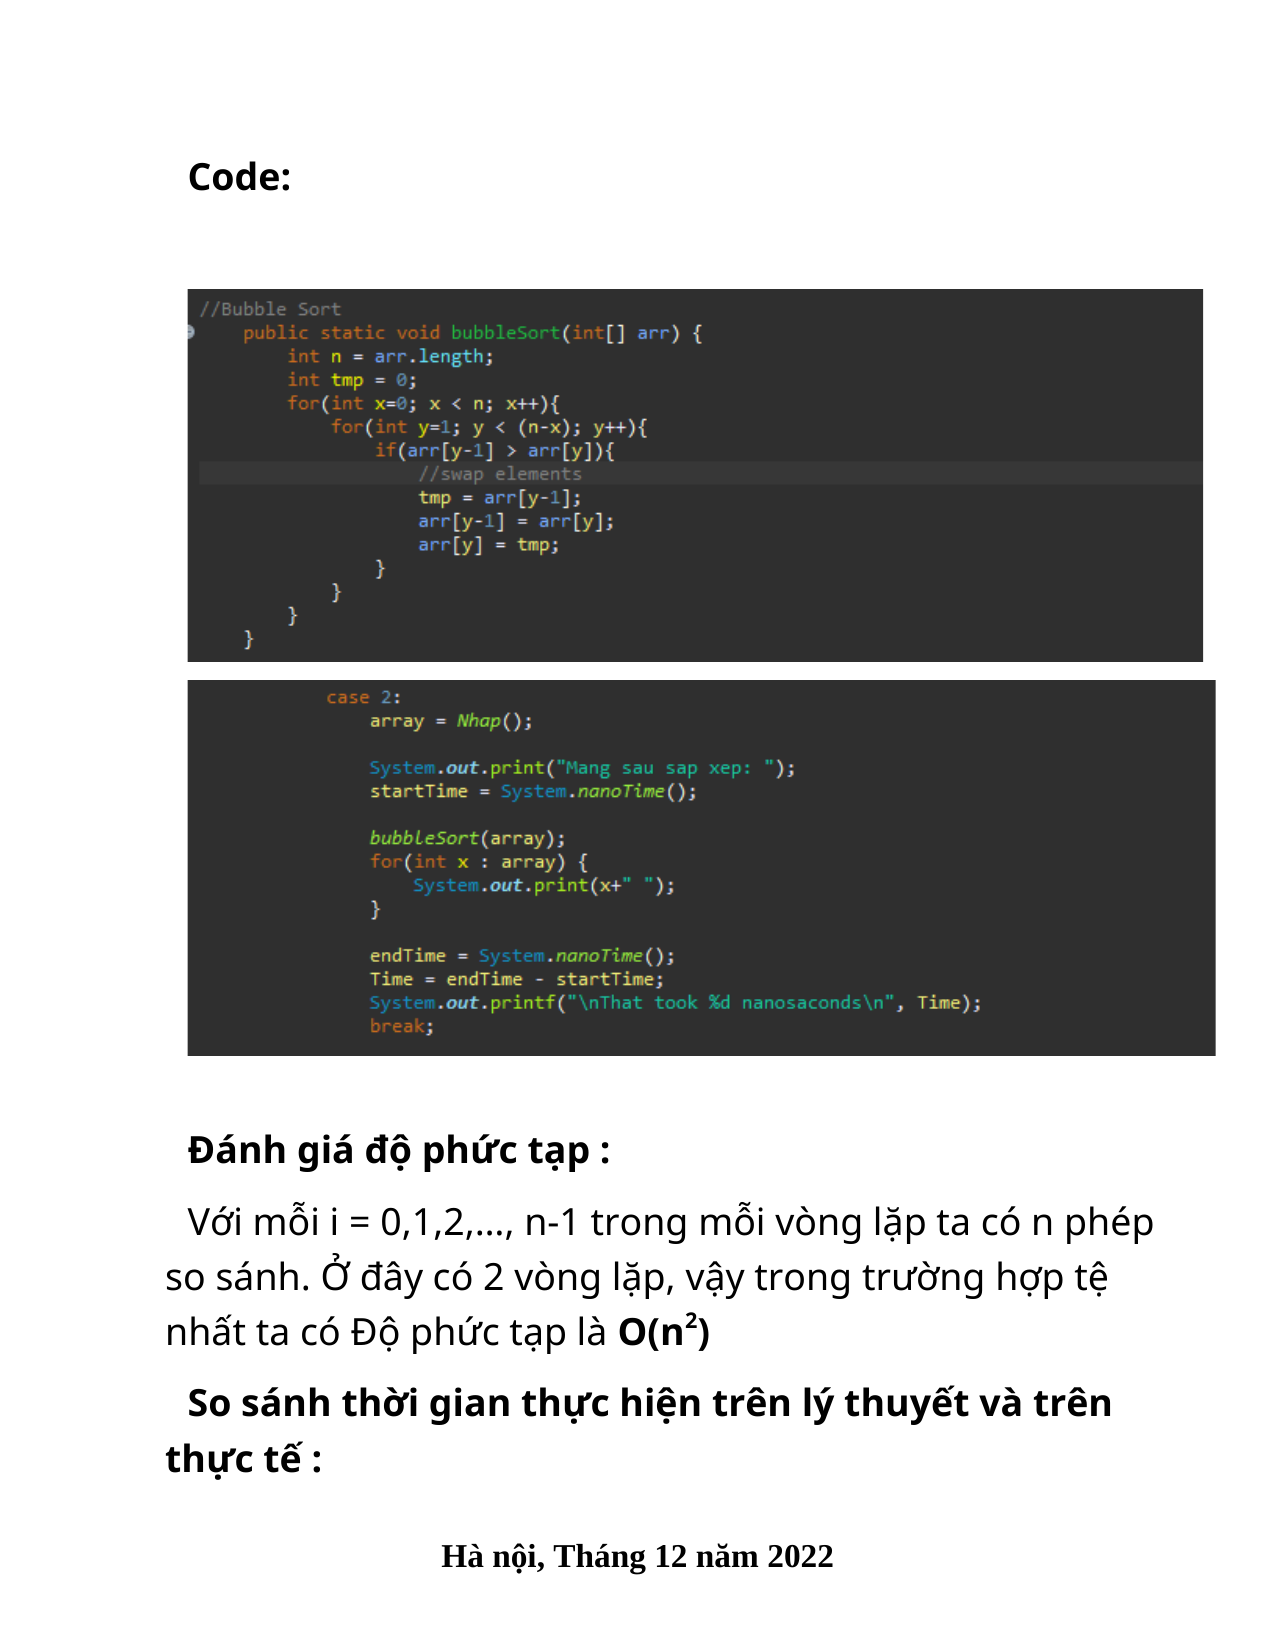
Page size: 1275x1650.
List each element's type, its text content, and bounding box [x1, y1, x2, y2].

picture [187, 680, 1216, 1056]
picture [187, 289, 1204, 662]
text Code: [187, 150, 1162, 201]
text So sánh thời gian thực hiện trên lý thuyết và trên thực tế : [165, 1377, 1162, 1483]
text Với mỗi i = 0,1,2,…, n-1 trong mỗi vòng lặp ta có n phép so sánh. Ở đây có 2 vòng lặp, vậy trong trường hợp tệ nhất ta có Độ phức tạp là O(n2) [165, 1195, 1162, 1356]
text Đánh giá độ phức tạp : [112, 1123, 1162, 1174]
